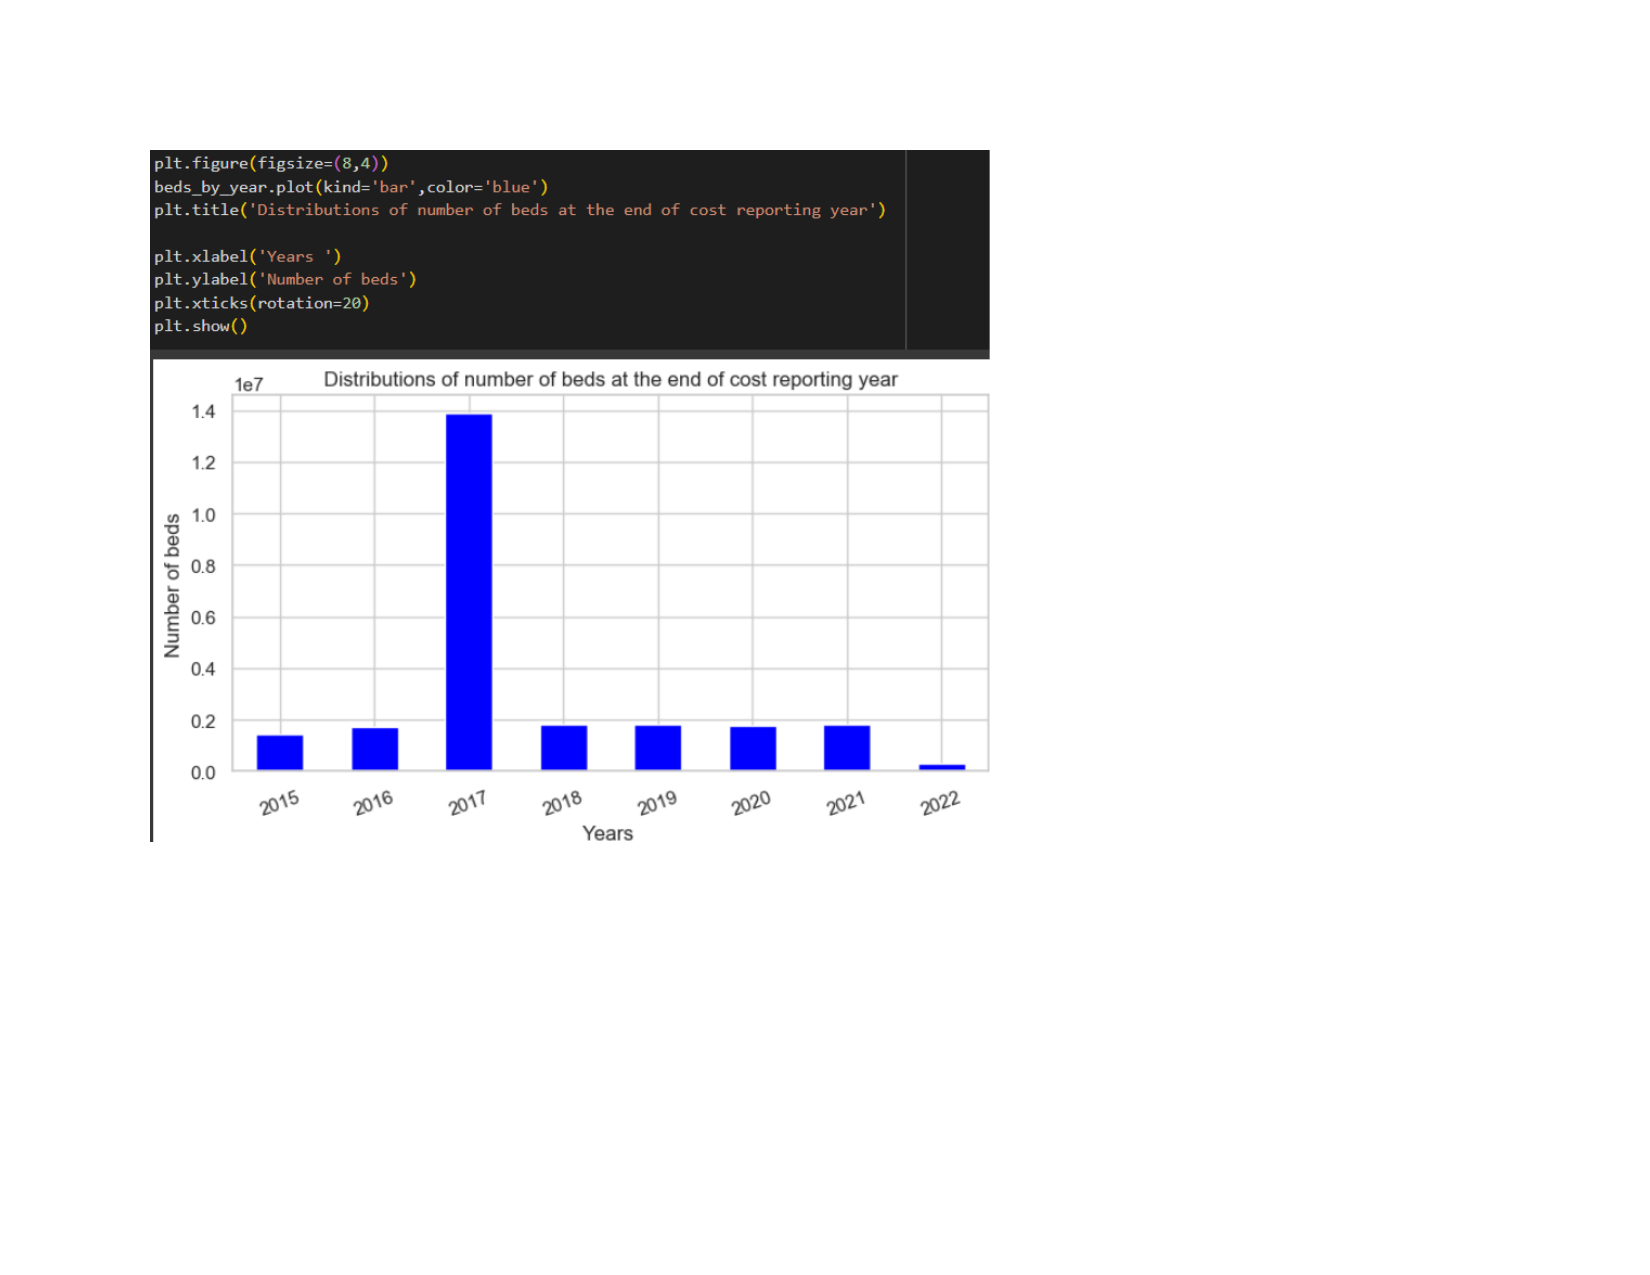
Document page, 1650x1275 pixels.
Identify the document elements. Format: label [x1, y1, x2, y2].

picture [150, 150, 990, 842]
